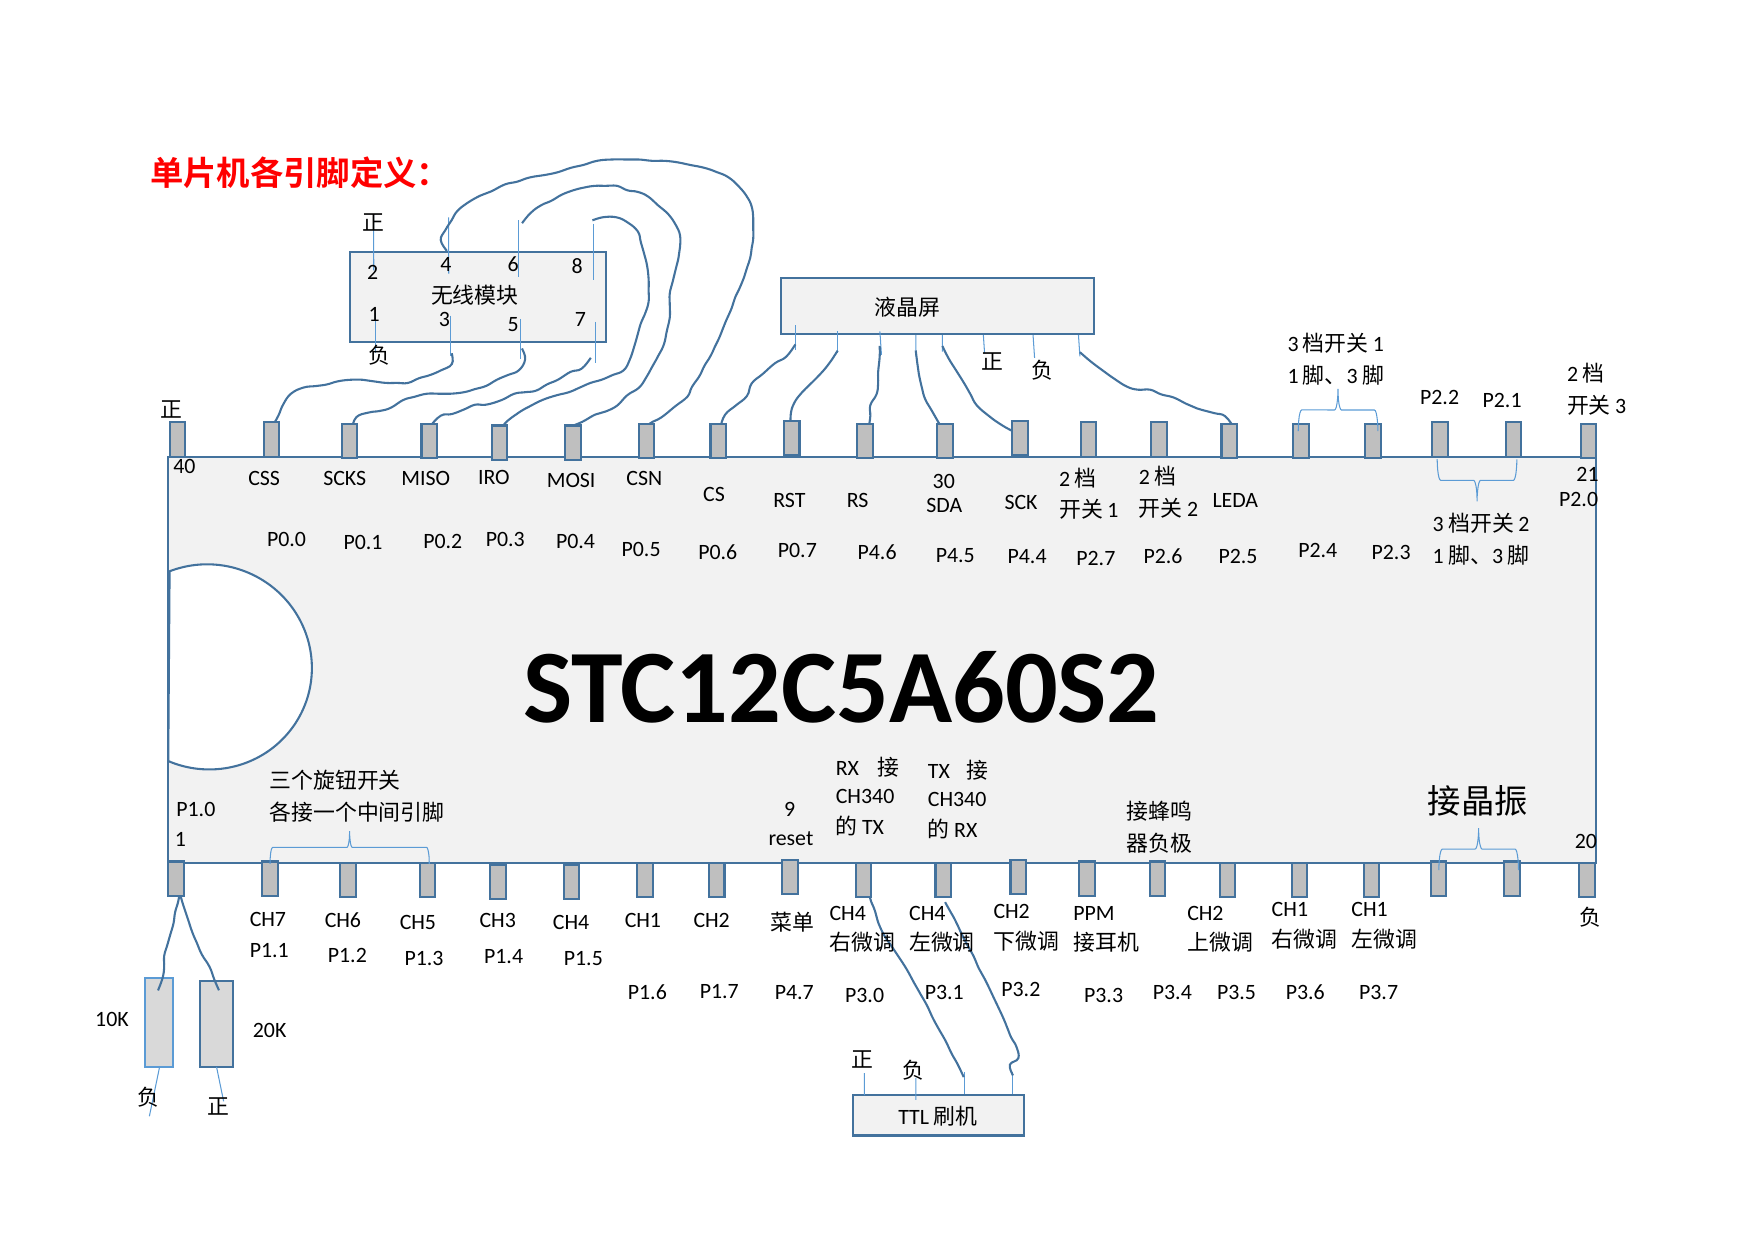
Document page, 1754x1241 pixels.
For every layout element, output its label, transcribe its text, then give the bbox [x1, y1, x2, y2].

text 单片机各引脚定义： [150, 138, 1604, 203]
